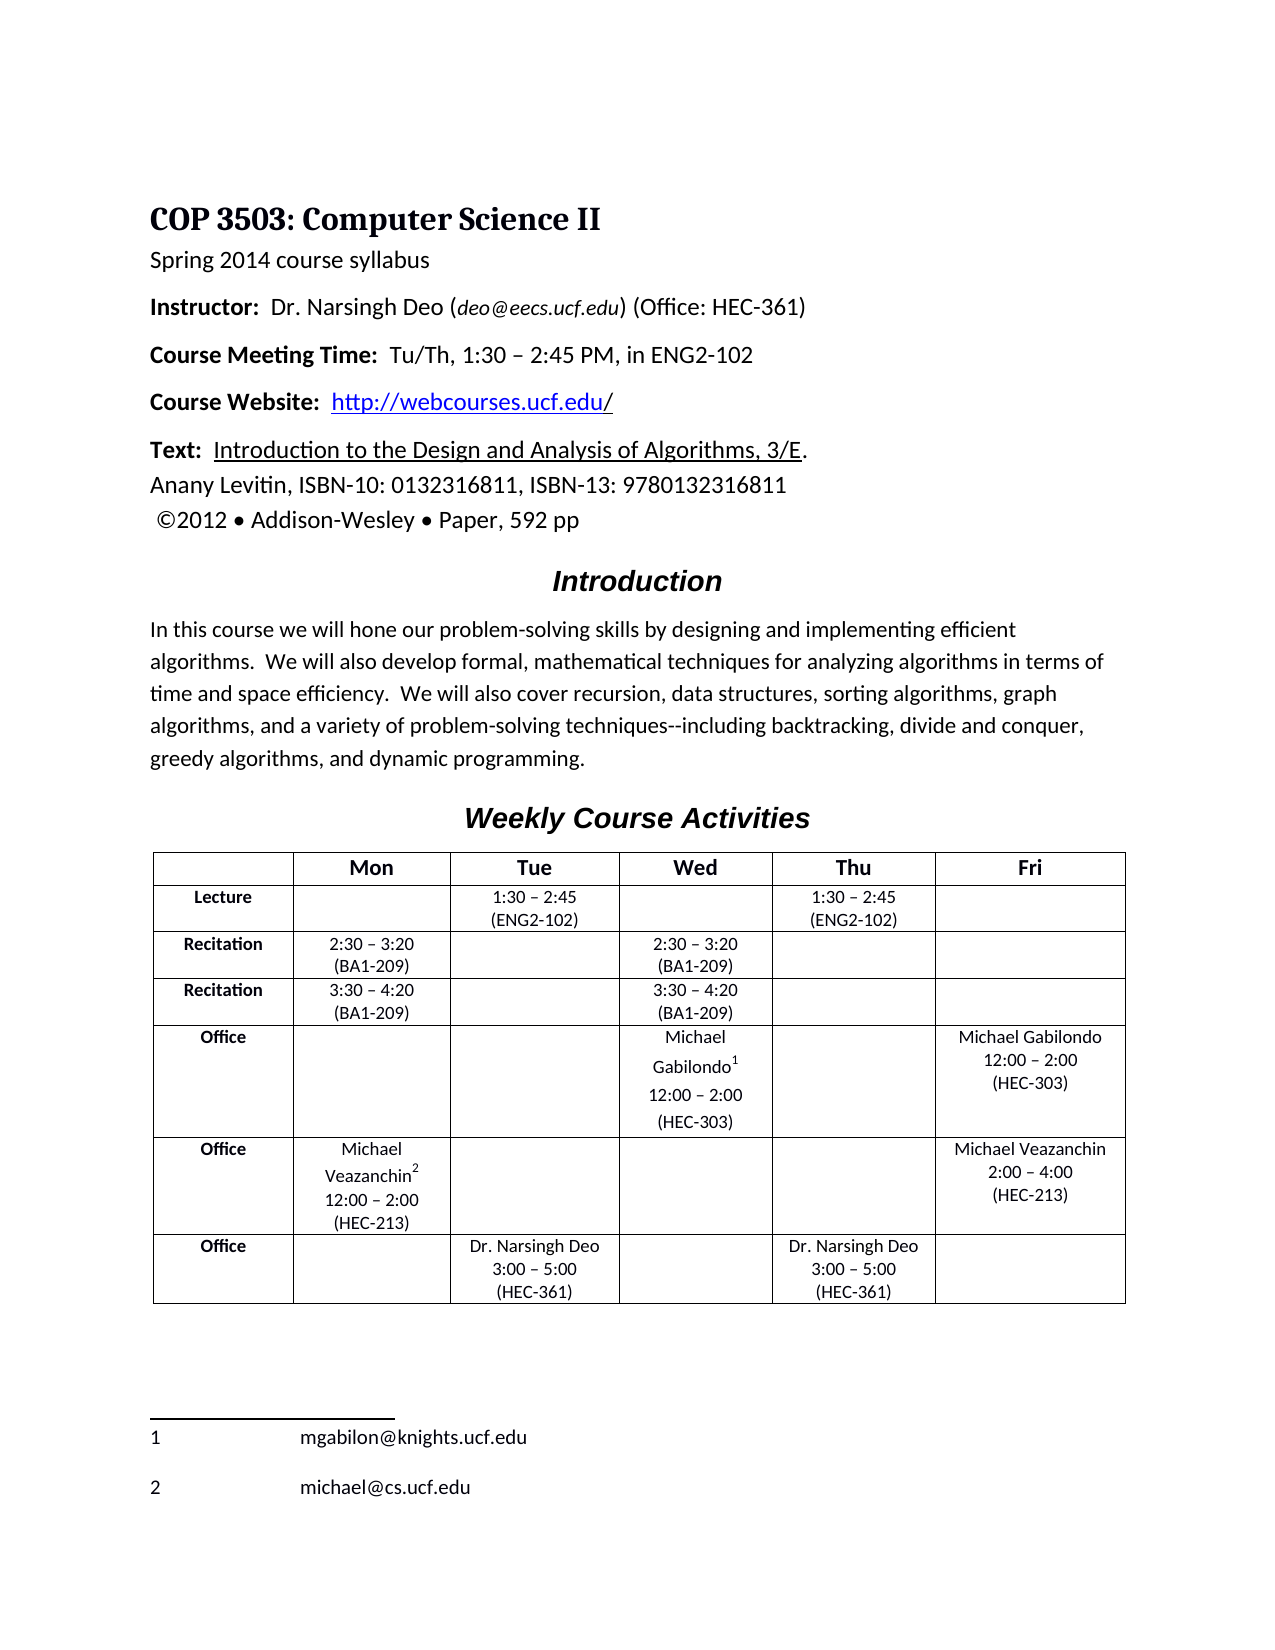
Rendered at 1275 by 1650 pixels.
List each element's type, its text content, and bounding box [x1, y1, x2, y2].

table_cell Michael Veazanchin 12:00 – 2:00 (HEC-213) [294, 1138, 450, 1234]
table_cell [936, 886, 1125, 931]
subtitle Introduction [150, 564, 1125, 598]
text In this course we will hone our problem-solving skills by designing and implementing efficient algorithms. We will also develop formal, mathematical techniques for analyzing algorithms in terms of time and space efficiency. We will also cover recursion, data structures, sorting algorithms, graph algorithms, and a variety of problem-solving techniques--including backtracking, divide and conquer, greedy algorithms, and dynamic programming. [150, 615, 1125, 772]
table_cell Michael Gabilondo 12:00 – 2:00 (HEC-303) [620, 1026, 772, 1137]
subtitle COP 3503: Computer Science II [150, 200, 1125, 238]
table_cell [620, 886, 772, 931]
table_header Fri [936, 853, 1125, 884]
text Course Meeting Time: Tu/Th, 1:30 – 2:45 PM, in ENG2-102 [150, 339, 1125, 369]
table_cell 3:30 – 4:20 (BA1-209) [294, 979, 450, 1024]
table_cell Dr. Narsingh Deo 3:00 – 5:00 (HEC-361) [773, 1235, 935, 1303]
table_cell [773, 1138, 935, 1234]
table_cell Recitation [154, 932, 293, 978]
table_cell Michael Veazanchin 2:00 – 4:00 (HEC-213) [936, 1138, 1125, 1234]
table_header Tue [451, 853, 619, 884]
table_cell [294, 886, 450, 931]
table_cell [451, 932, 619, 978]
table_header Wed [620, 853, 772, 884]
table_cell Office [154, 1138, 293, 1234]
table_cell [773, 1026, 935, 1137]
table_cell 1:30 – 2:45 (ENG2-102) [773, 886, 935, 931]
table_cell [936, 1235, 1125, 1303]
table_cell 3:30 – 4:20 (BA1-209) [620, 979, 772, 1024]
table_cell Lecture [154, 886, 293, 931]
table_header Thu [773, 853, 935, 884]
table_cell Dr. Narsingh Deo 3:00 – 5:00 (HEC-361) [451, 1235, 619, 1303]
table_cell 2:30 – 3:20 (BA1-209) [620, 932, 772, 978]
table_cell [451, 1138, 619, 1234]
table_cell [936, 932, 1125, 978]
table_cell 2:30 – 3:20 (BA1-209) [294, 932, 450, 978]
table_cell Recitation [154, 979, 293, 1024]
table_cell Michael Gabilondo 12:00 – 2:00 (HEC-303) [936, 1026, 1125, 1137]
table_cell [451, 1026, 619, 1137]
table_cell [620, 1138, 772, 1234]
text Instructor: Dr. Narsingh Deo (deo@eecs.ucf.edu) (Office: HEC-361) [150, 292, 1125, 322]
subtitle Weekly Course Activities [150, 801, 1125, 834]
table_cell [620, 1235, 772, 1303]
text Text: Introduction to the Design and Analysis of Algorithms, 3/E. Anany Levitin, ISBN-10: 0132316811, ISBN-13: 9780132316811 ©2012 • Addison-Wesley • Paper, 592 pp [150, 434, 1125, 534]
table_cell Office [154, 1026, 293, 1137]
table_cell [773, 932, 935, 978]
table_header [154, 853, 293, 884]
text Spring 2014 course syllabus [150, 244, 1125, 274]
table_cell [773, 979, 935, 1024]
table_cell [936, 979, 1125, 1024]
table_cell 1:30 – 2:45 (ENG2-102) [451, 886, 619, 931]
text Course Website: http://webcourses.ucf.edu/ [150, 387, 1125, 417]
table_header Mon [294, 853, 450, 884]
table_cell Office [154, 1235, 293, 1303]
table_cell [451, 979, 619, 1024]
table_cell [294, 1026, 450, 1137]
table_cell [294, 1235, 450, 1303]
